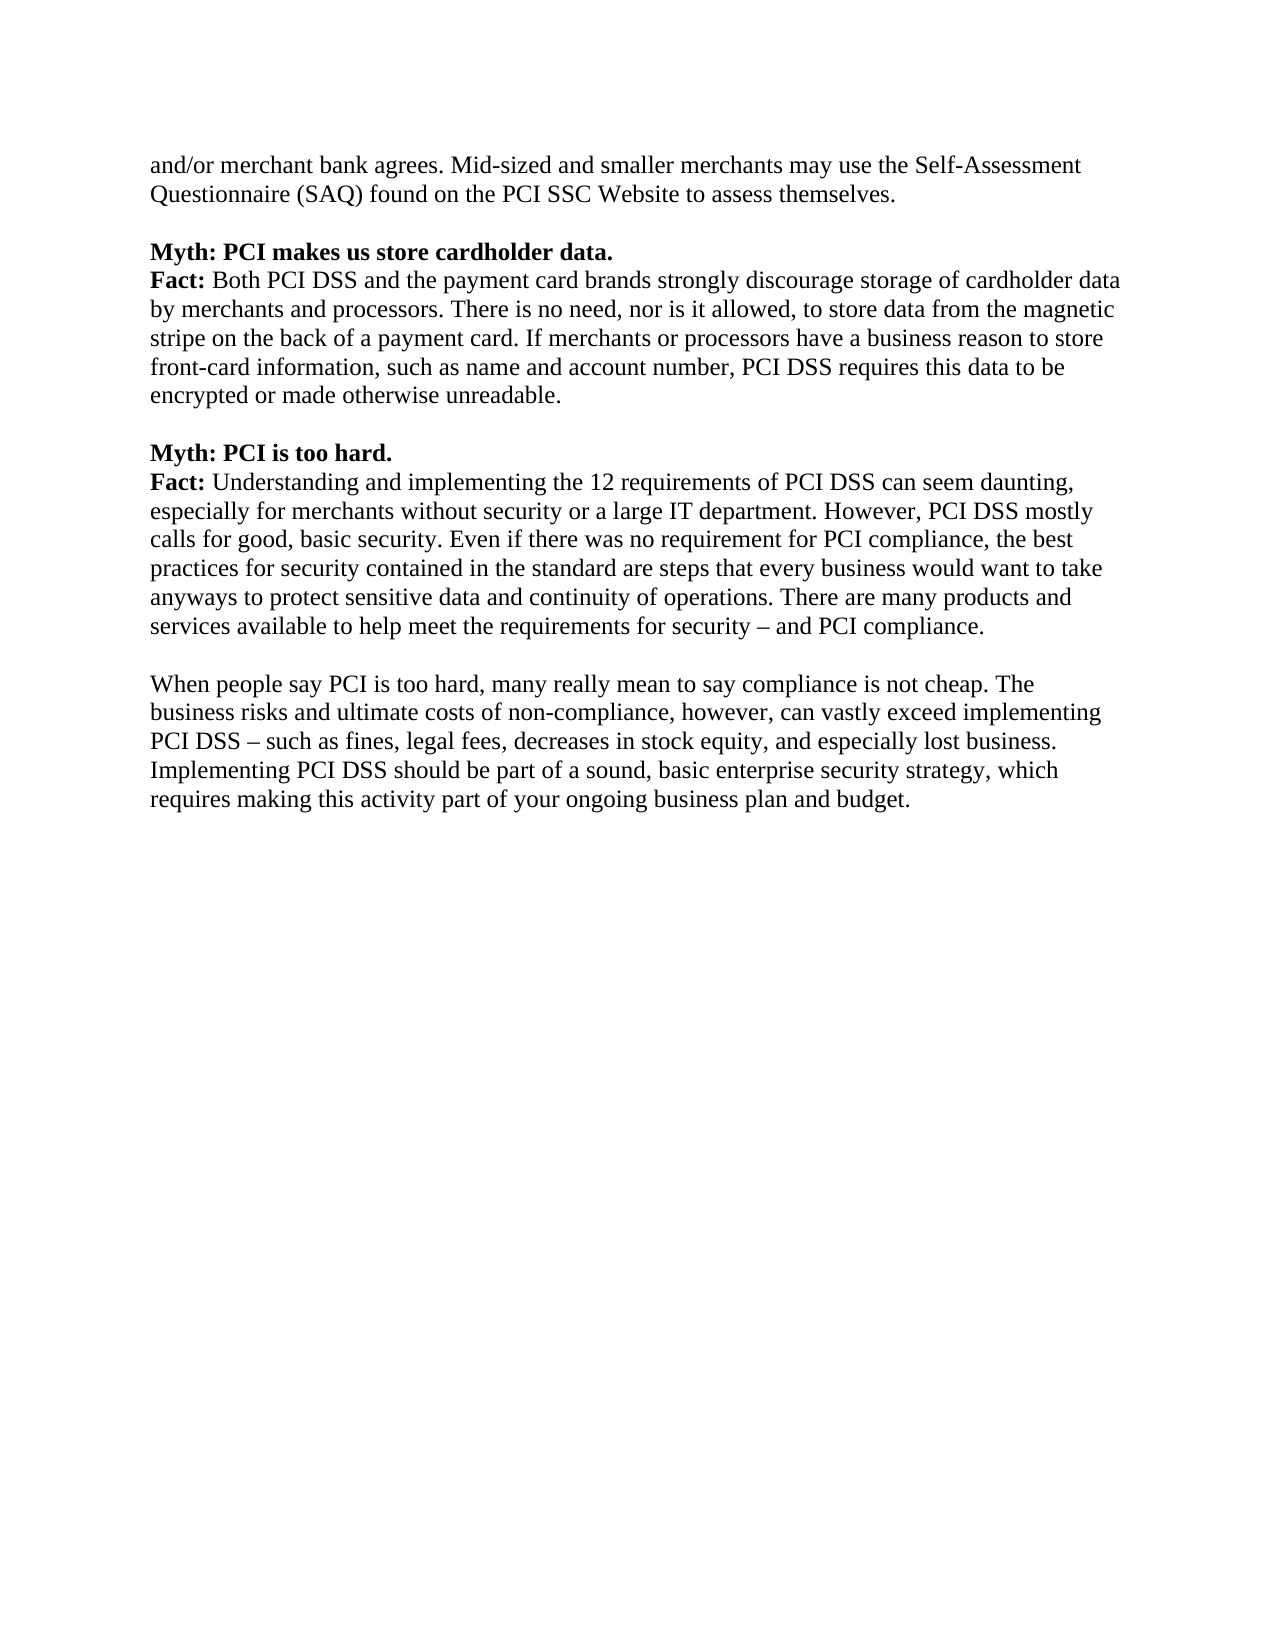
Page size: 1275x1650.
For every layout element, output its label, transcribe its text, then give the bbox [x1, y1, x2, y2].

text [150, 150, 1125, 207]
text When people say PCI is too hard, many really mean to say compliance is not cheap. The business risks and ultimate costs of non-compliance, however, can vastly exceed implementing PCI DSS – such as fines, legal fees, decreases in stock equity, and especially lost business. Implementing PCI DSS should be part of a sound, basic enterprise security strategy, which requires making this activity part of your ongoing business plan and budget. [150, 669, 1125, 812]
text Myth: PCI is too hard. Fact: Understanding and implementing the 12 requirements of PCI DSS can seem daunting, especially for merchants without security or a large IT department. However, PCI DSS mostly calls for good, basic security. Even if there was no requirement for PCI compliance, the best practices for security contained in the standard are steps that every business would want to take anyways to protect sensitive data and continuity of operations. There are many products and services available to help meet the requirements for security – and PCI compliance. [150, 438, 1125, 639]
text Myth: PCI makes us store cardholder data. Fact: Both PCI DSS and the payment card brands strongly discourage storage of cardholder data by merchants and processors. There is no need, nor is it allowed, to store data from the magnetic stripe on the back of a payment card. If merchants or processors have a business reason to store front-card information, such as name and account number, PCI DSS requires this data to be encrypted or made otherwise unreadable. [150, 237, 1125, 409]
